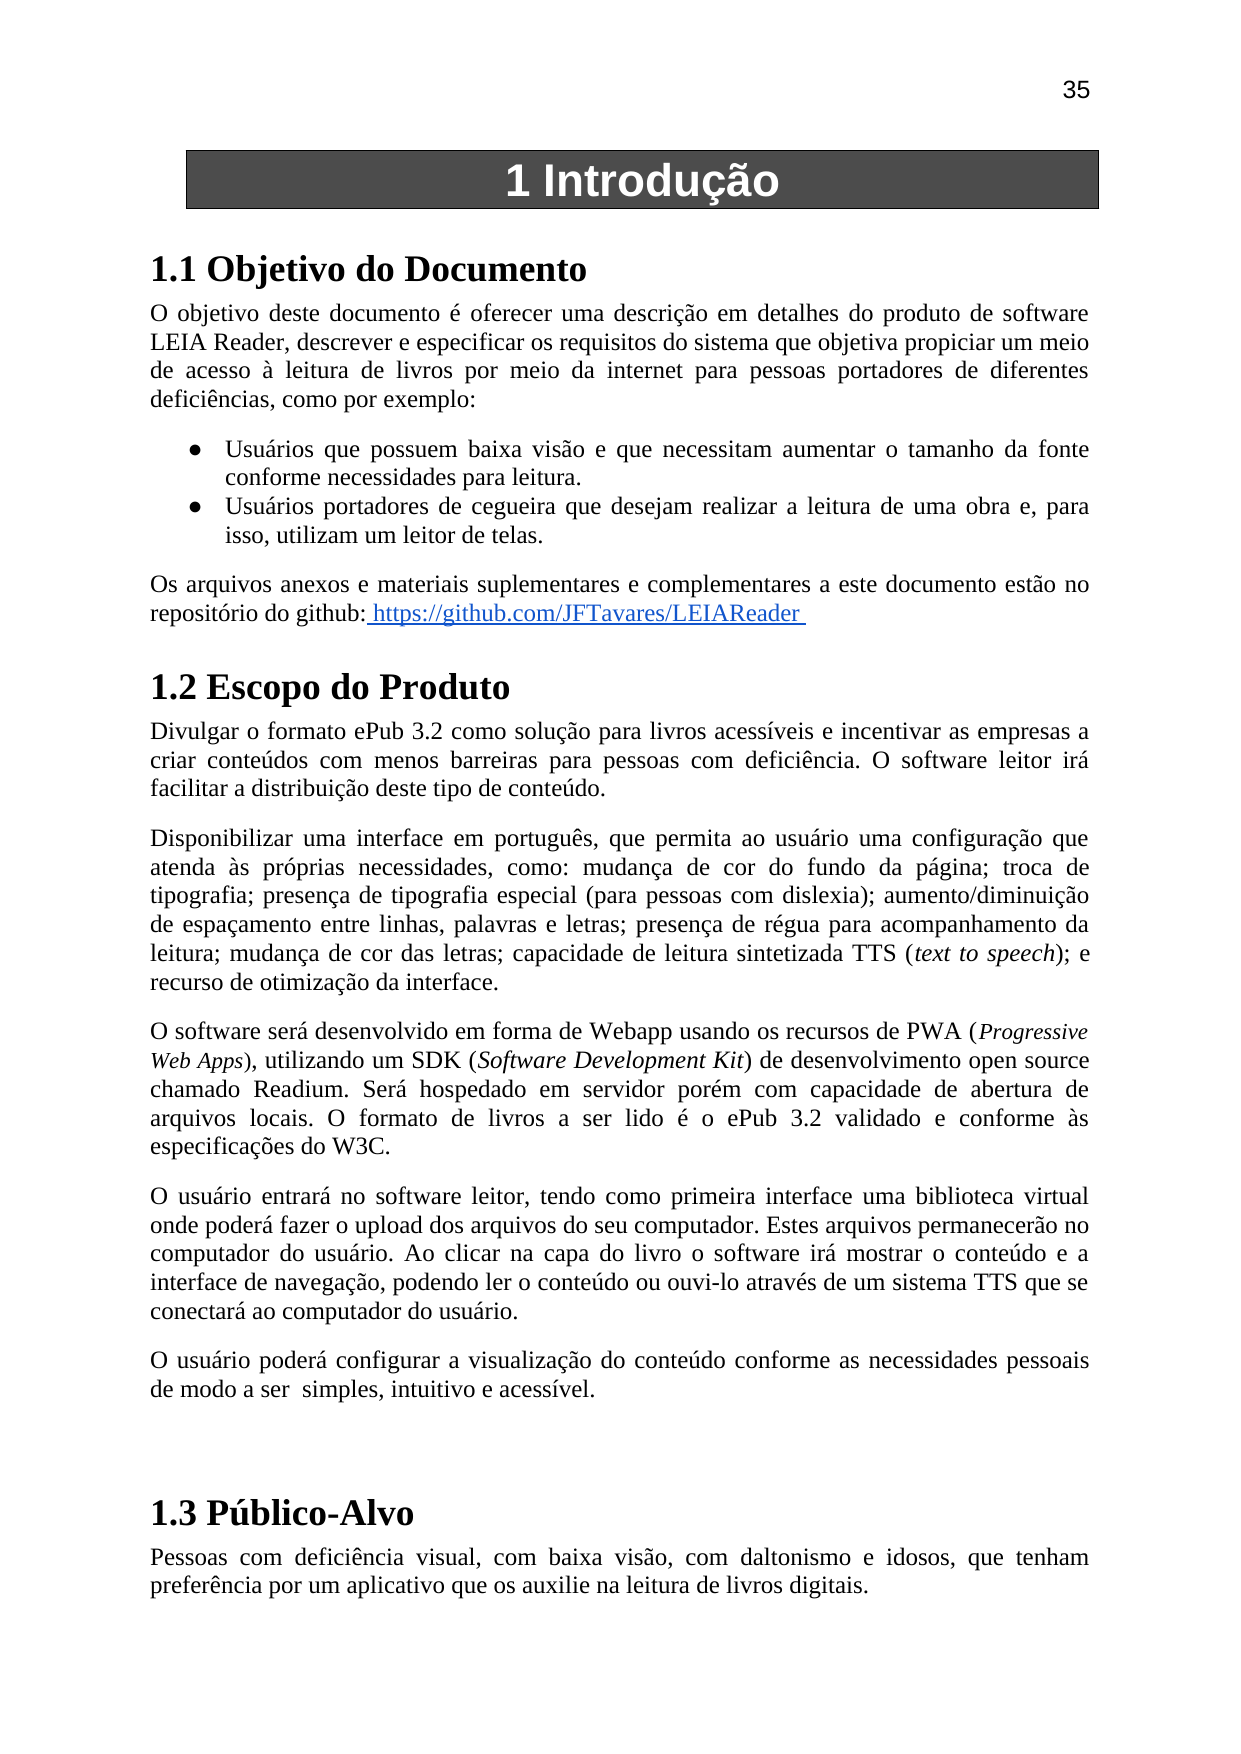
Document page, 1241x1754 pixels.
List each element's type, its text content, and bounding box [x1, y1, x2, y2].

text Pessoas com deficiência visual, com baixa visão, com daltonismo e idosos, que tenham preferência por um aplicativo que os auxilie na leitura de livros digitais. [150, 1542, 1090, 1599]
text O objetivo deste documento é oferecer uma descrição em detalhes do produto de software LEIA Reader, descrever e especificar os requisitos do sistema que objetiva propiciar um meio de acesso à leitura de livros por meio da internet para pessoas portadores de diferentes deficiências, como por exemplo: [150, 298, 1090, 413]
text O software será desenvolvido em forma de Webapp usando os recursos de PWA (Progressive Web Apps), utilizando um SDK (Software Development Kit) de desenvolvimento open source chamado Readium. Será hospedado em servidor porém com capacidade de abertura de arquivos locais. O formato de livros a ser lido é o ePub 3.2 validado e conforme às especificações do W3C. [150, 1016, 1090, 1160]
text Os arquivos anexos e materiais suplementares e complementares a este documento estão no repositório do github: https://github.com/JFTavares/LEIAReader [150, 569, 1090, 627]
text Disponibilizar uma interface em português, que permita ao usuário uma configuração que atenda às próprias necessidades, como: mudança de cor do fundo da página; troca de tipografia; presença de tipografia especial (para pessoas com dislexia); aumento/diminuição de espaçamento entre linhas, palavras e letras; presença de régua para acompanhamento da leitura; mudança de cor das letras; capacidade de leitura sintetizada TTS (text to speech); e recurso de otimização da interface. [150, 823, 1090, 996]
subtitle 1.1 Objetivo do Documento [150, 246, 1090, 289]
text O usuário entrará no software leitor, tendo como primeira interface uma biblioteca virtual onde poderá fazer o upload dos arquivos do seu computador. Estes arquivos permanecerão no computador do usuário. Ao clicar na capa do livro o software irá mostrar o conteúdo e a interface de navegação, podendo ler o conteúdo ou ouvi-lo através de um sistema TTS que se conectará ao computador do usuário. [150, 1181, 1090, 1325]
subtitle 1.3 Público-Alvo [150, 1490, 1090, 1533]
text Divulgar o formato ePub 3.2 como solução para livros acessíveis e incentivar as empresas a criar conteúdos com menos barreiras para pessoas com deficiência. O software leitor irá facilitar a distribuição deste tipo de conteúdo. [150, 716, 1090, 802]
subtitle 1.2 Escopo do Produto [150, 664, 1090, 708]
text O usuário poderá configurar a visualização do conteúdo conforme as necessidades pessoais de modo a ser simples, intuitivo e acessível. [150, 1346, 1090, 1403]
list Usuários que possuem baixa visão e que necessitam aumentar o tamanho da fonte conforme necessidades para leitura. [187, 434, 1090, 491]
subtitle 1 Introdução [187, 151, 1098, 208]
list Usuários portadores de cegueira que desejam realizar a leitura de uma obra e, para isso, utilizam um leitor de telas. [187, 491, 1090, 549]
